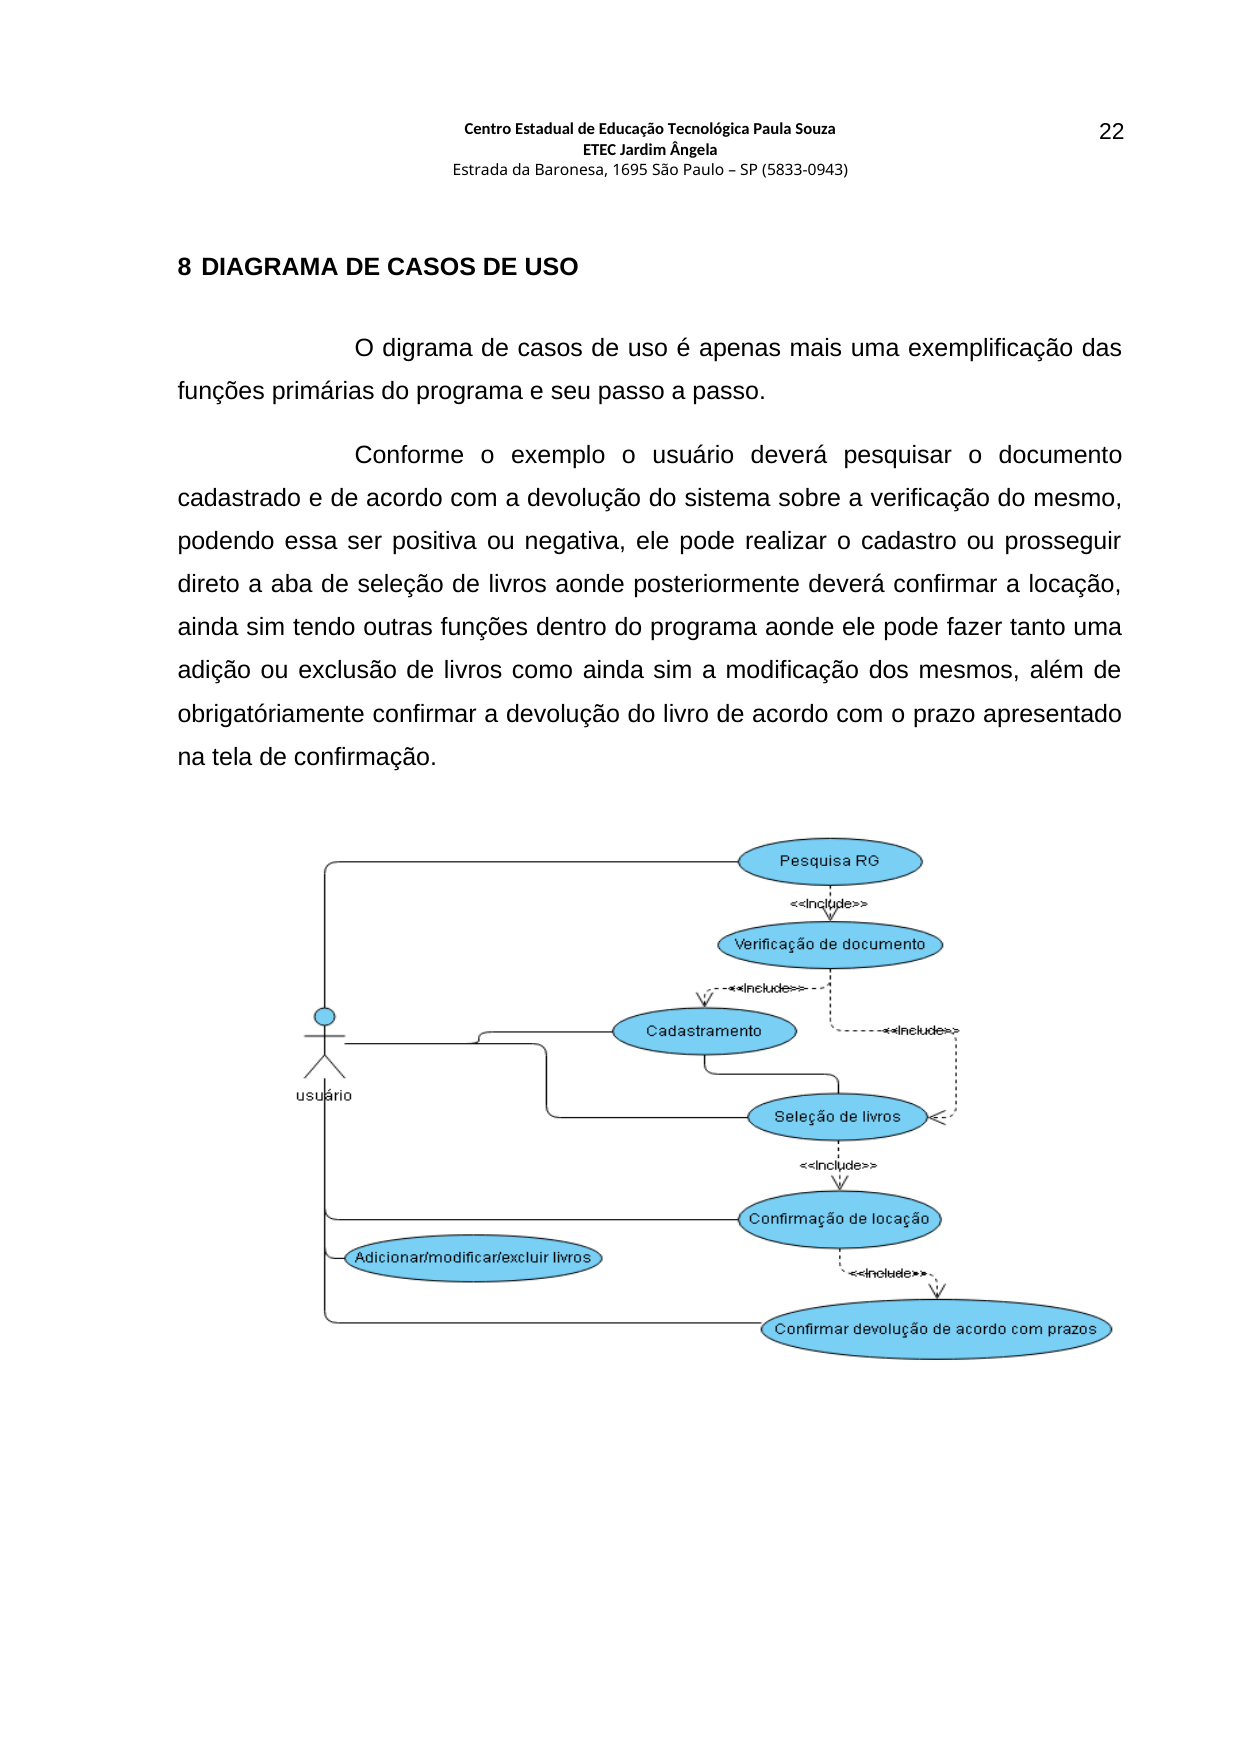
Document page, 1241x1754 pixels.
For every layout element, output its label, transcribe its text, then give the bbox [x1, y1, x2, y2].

text O digrama de casos de uso é apenas mais uma exemplificação das funções primárias do programa e seu passo a passo. [177, 333, 1123, 405]
subtitle DIAGRAMA DE CASOS DE USO [177, 252, 1134, 281]
picture [166, 805, 1241, 1367]
text Conforme o exemplo o usuário deverá pesquisar o documento cadastrado e de acordo com a devolução do sistema sobre a verificação do mesmo, podendo essa ser positiva ou negativa, ele pode realizar o cadastro ou prosseguir direto a aba de seleção de livros aonde posteriormente deverá confirmar a locação, ainda sim tendo outras funções dentro do programa aonde ele pode fazer tanto uma adição ou exclusão de livros como ainda sim a modificação dos mesmos, além de obrigatóriamente confirmar a devolução do livro de acordo com o prazo apresentado na tela de confirmação. [177, 440, 1123, 770]
